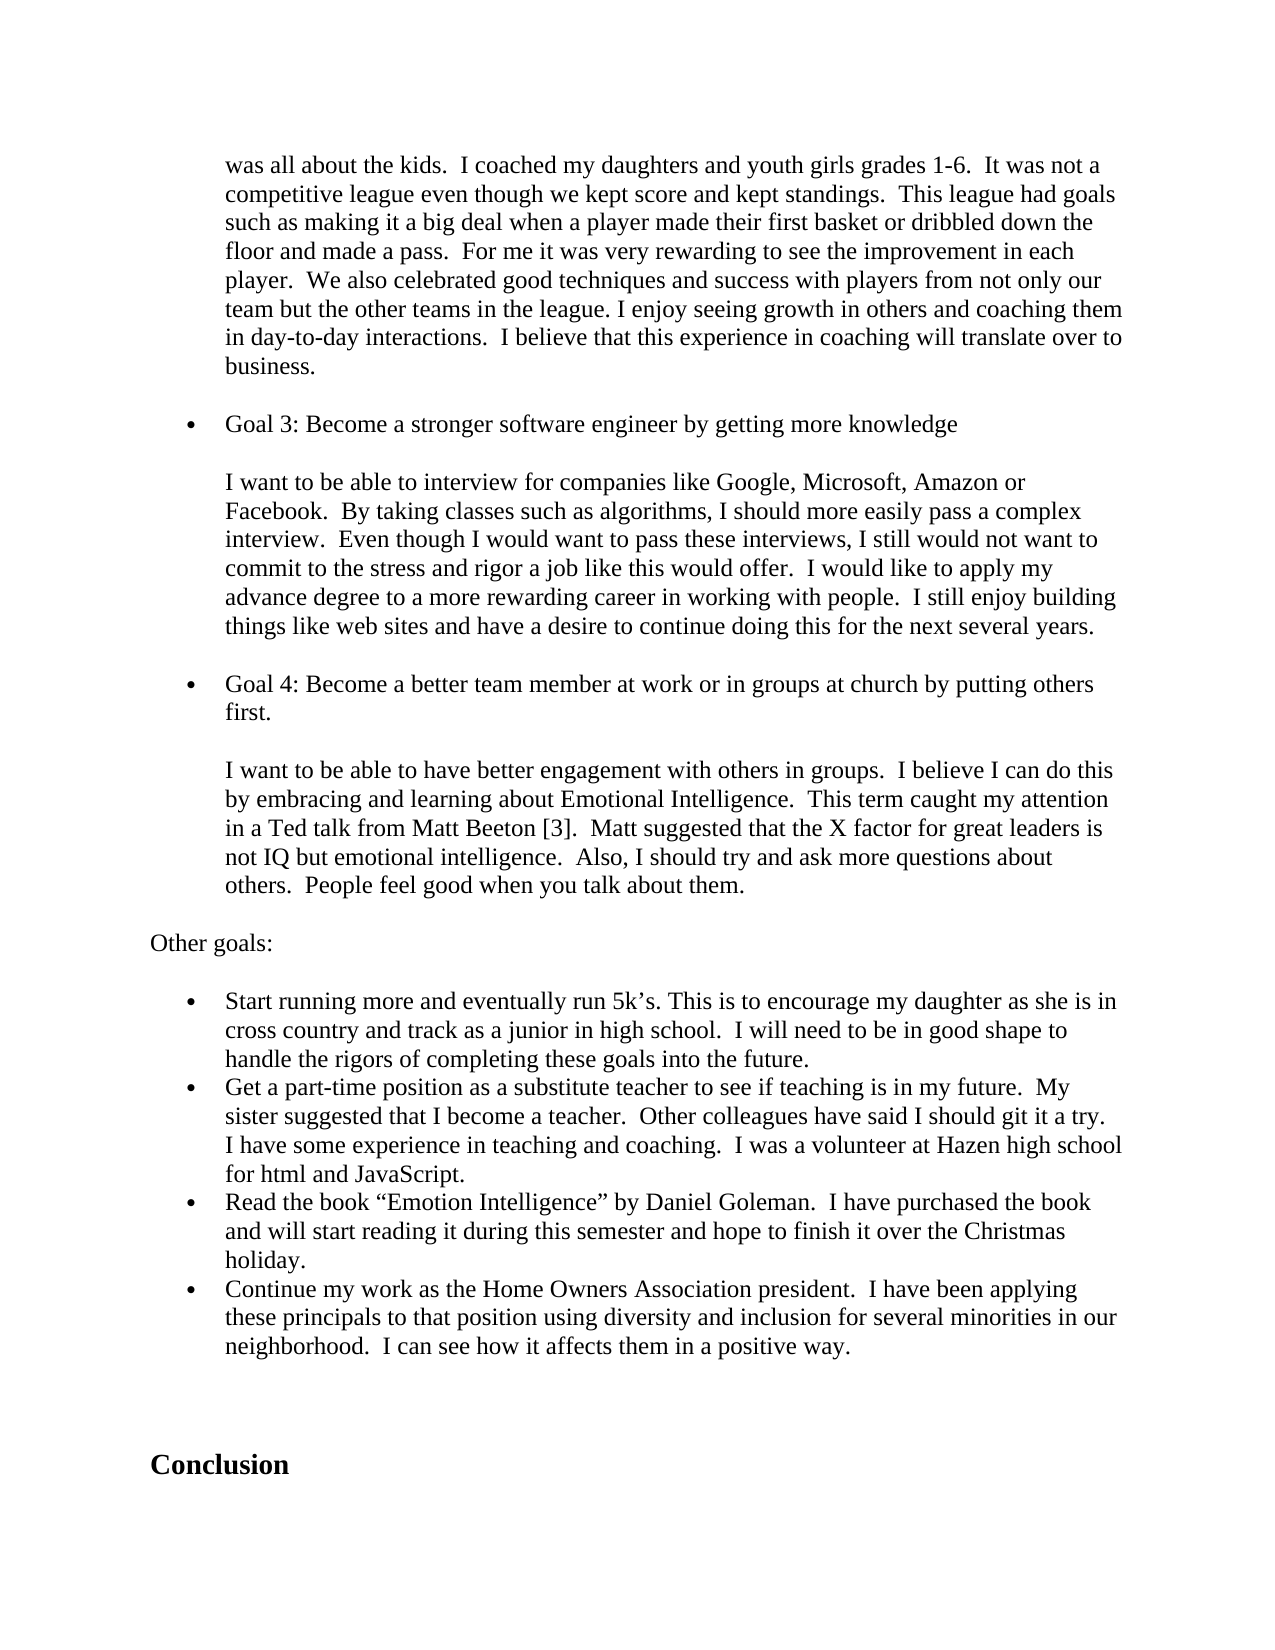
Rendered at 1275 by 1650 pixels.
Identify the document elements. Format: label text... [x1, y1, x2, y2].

list Start running more and eventually run 5k’s. This is to encourage my daughter as she is in cross country and track as a junior in high school. I will need to be in good shape to handle the rigors of completing these goals into the future. [187, 1187, 1125, 1274]
list Get a part-time position as a substitute teacher to see if teaching is in my future. My sister suggested that I become a teacher. Other colleagues have said I should git it a try. I have some experience in teaching and coaching. I was a volunteer at Hazen high school for html and JavaScript. [187, 1303, 1125, 1418]
text I want to be able to have better engagement with others in groups. I believe I can do this by embracing and learning about Emotional Intelligence. This term caught my attention in a Ted talk from Matt Beeton [3]. Matt suggested that the X factor for great leaders is not IQ but emotional intelligence. Also, I should try and ask more questions about others. People feel good when you talk about them. [225, 957, 1125, 1100]
text I want to be able to interview for companies like Google, Microsoft, Amazon or Facebook. By taking classes such as algorithms, I should more easily pass a complex interview. Even though I would want to pass these interviews, I still would not want to commit to the stress and rigor a job like this would offer. I would like to apply my advance degree to a more rewarding career in working with people. I still enjoy building things like web sites and have a desire to continue doing this for the next several years. [225, 668, 1125, 841]
list Goal 3: Become a stronger software engineer by getting more knowledge [187, 610, 1125, 639]
text Other goals: [150, 1129, 1125, 1158]
list Goal 4: Become a better team member at work or in groups at church by putting others first. [187, 870, 1125, 927]
text I don’t believe that I am a natural born leader but I have been in leadership roles and have succeed and failed. After taking this course I can see where I need to improve. I believe some of what I am lacking is knowledge of how to lead properly. Leading properly requires a plan and to identify what type of leader to strive for. I believe the best fit for me is to become a servant leader. The reasons are that I believe that we should love our neighbor as ourself as it says in the Bible (Mark 12:31). While I was a basketball coach in Upward Sports, I experienced what it meant to put others before yourself. This league was all about the kids. I coached my daughters and youth girls grades 1-6. It was not a competitive league even though we kept score and kept standings. This league had goals such as making it a big deal when a player made their first basket or dribbled down the floor and made a pass. For me it was very rewarding to see the improvement in each player. We also celebrated good techniques and success with players from not only our team but the other teams in the league. I enjoy seeing growth in others and coaching them in day-to-day interactions. I believe that this experience in coaching will translate over to business. [225, 150, 1125, 581]
